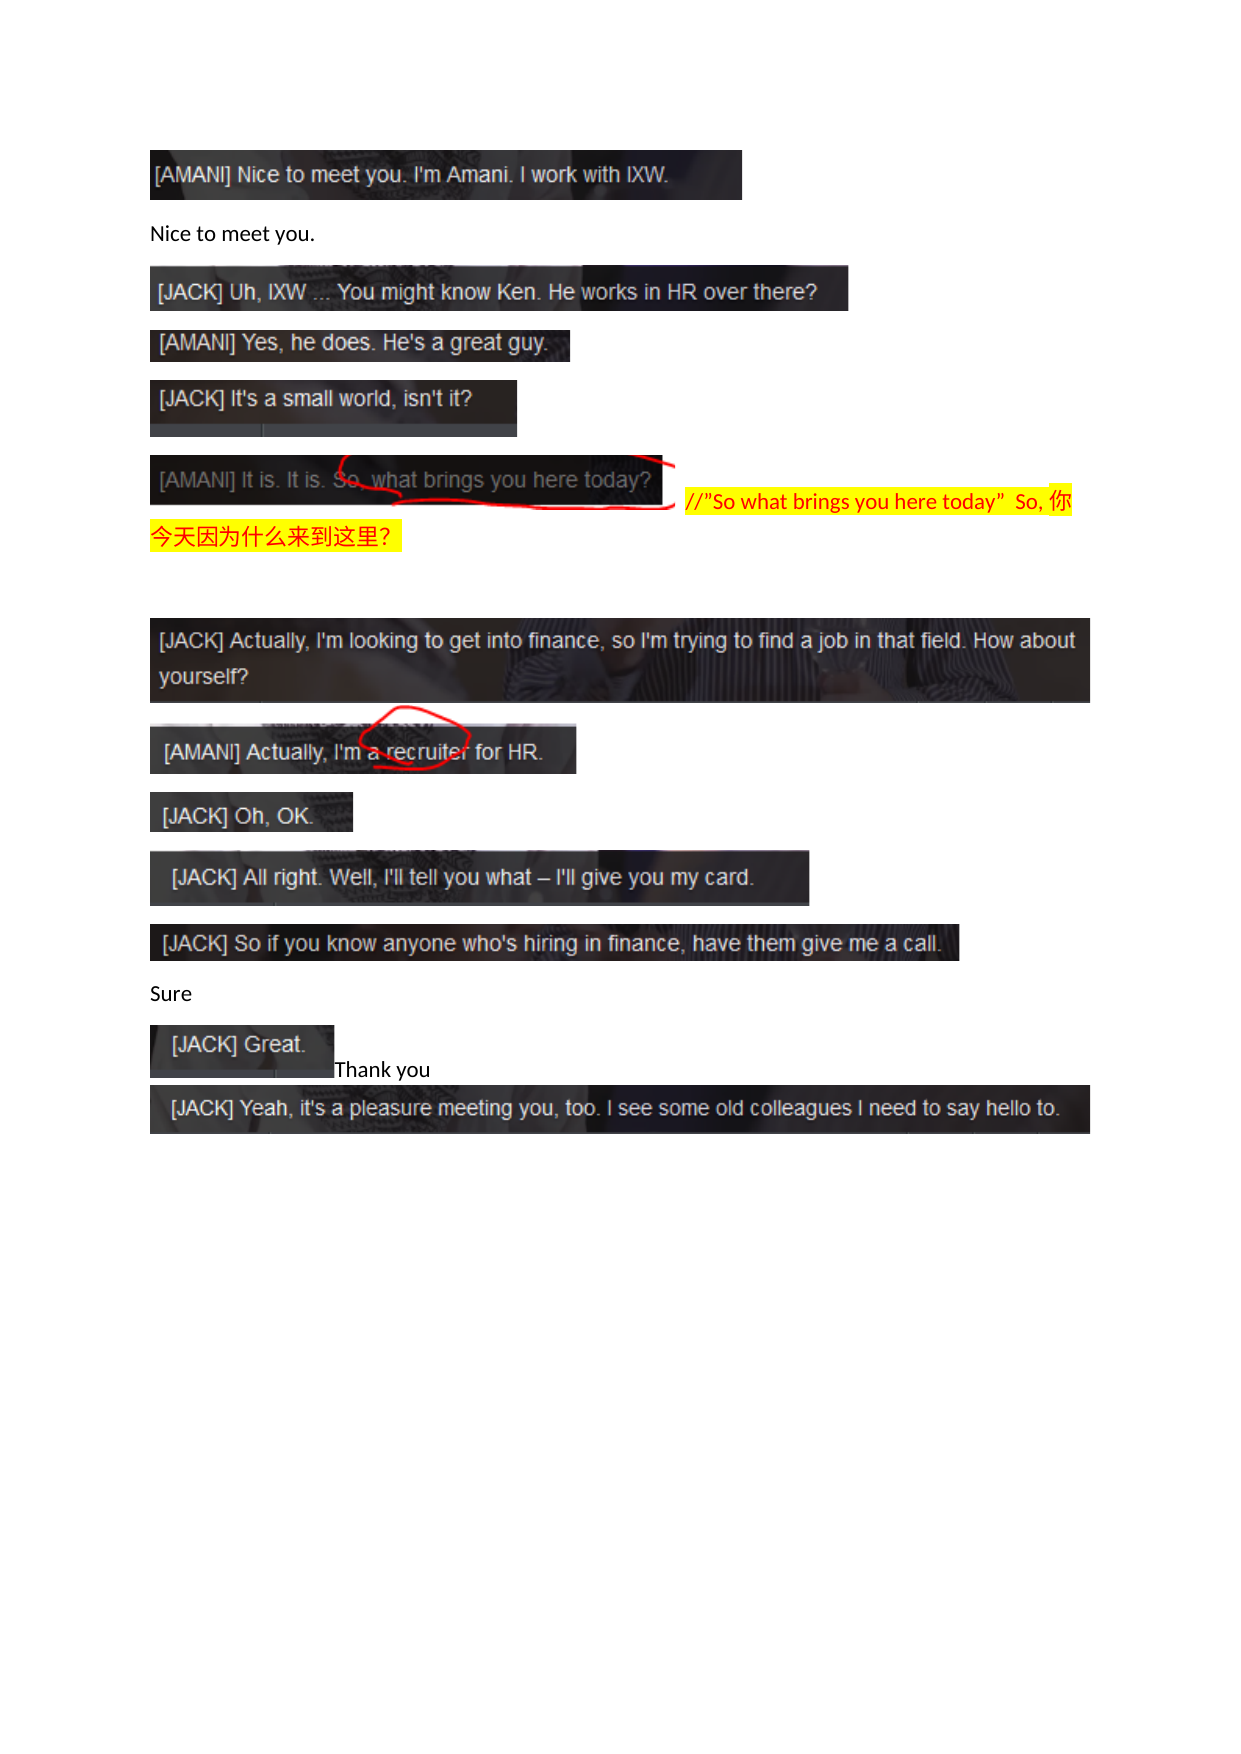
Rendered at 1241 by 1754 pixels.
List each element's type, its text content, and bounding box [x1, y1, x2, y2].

picture [150, 1025, 335, 1078]
text Thank you [150, 1026, 1090, 1085]
picture [150, 705, 577, 774]
picture [150, 1085, 1091, 1134]
picture [150, 265, 849, 311]
text Sure [150, 979, 1090, 1007]
picture [150, 850, 810, 906]
picture [150, 380, 518, 437]
picture [150, 792, 354, 832]
picture [150, 330, 571, 362]
picture [150, 150, 743, 200]
text Nice to meet you. [150, 219, 1090, 247]
picture [150, 455, 675, 510]
picture [150, 618, 1091, 703]
picture [150, 924, 960, 961]
